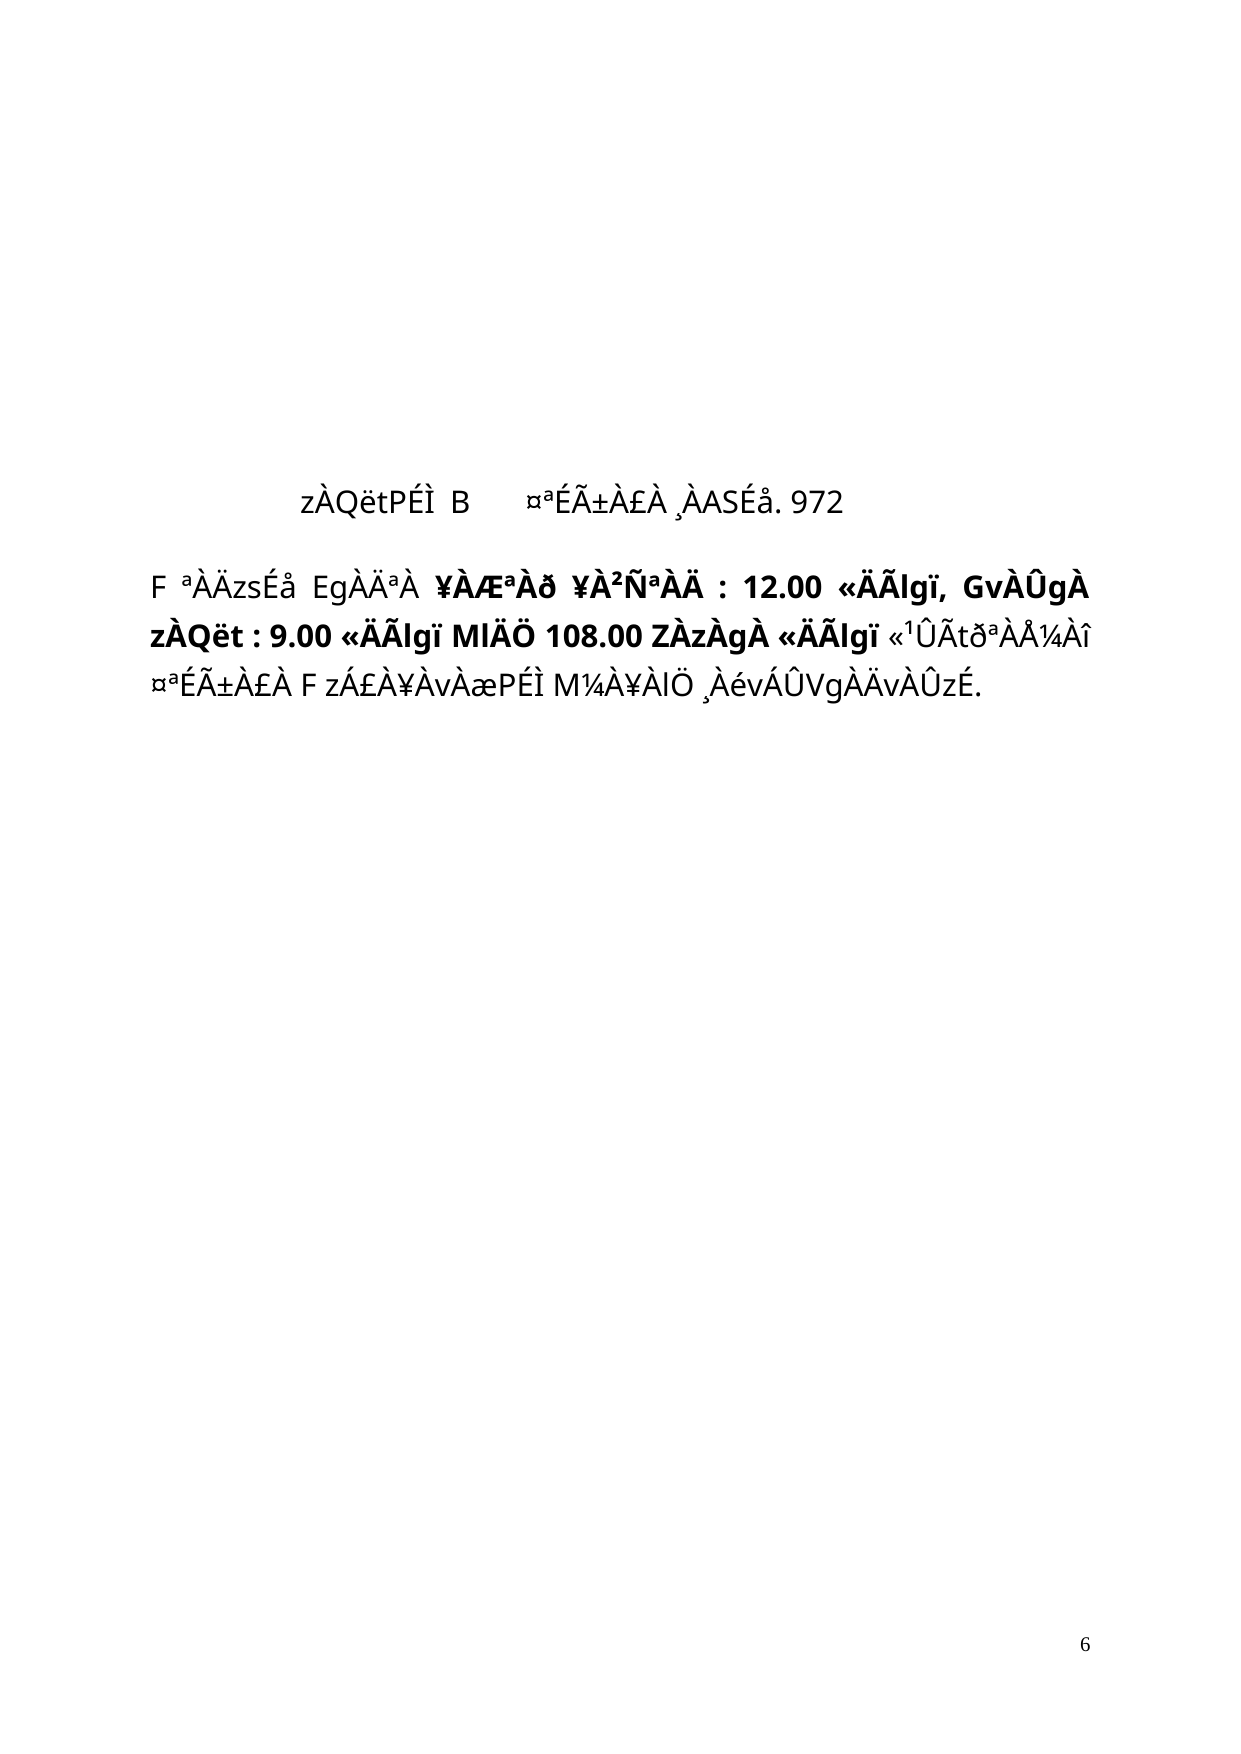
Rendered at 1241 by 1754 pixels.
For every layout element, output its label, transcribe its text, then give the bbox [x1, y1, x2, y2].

text F ªÀÄzsÉå EgÀÄªÀ ¥ÀÆªÀð ¥À²ÑªÀÄ : 12.00 «ÄÃlgï, GvÀÛgÀ zÀQët : 9.00 «ÄÃlgï MlÄÖ 108.00 ZÀzÀgÀ «ÄÃlgï «¹ÛÃtðªÀÅ¼Àî ¤ªÉÃ±À£À F zÁ£À¥ÀvÀæPÉÌ M¼À¥ÀlÖ ¸ÀévÁÛVgÀÄvÀÛzÉ. [150, 565, 1090, 706]
text zÀQëtPÉÌ B ¤ªÉÃ±À£À ¸ÀASÉå. 972 [225, 480, 1090, 523]
